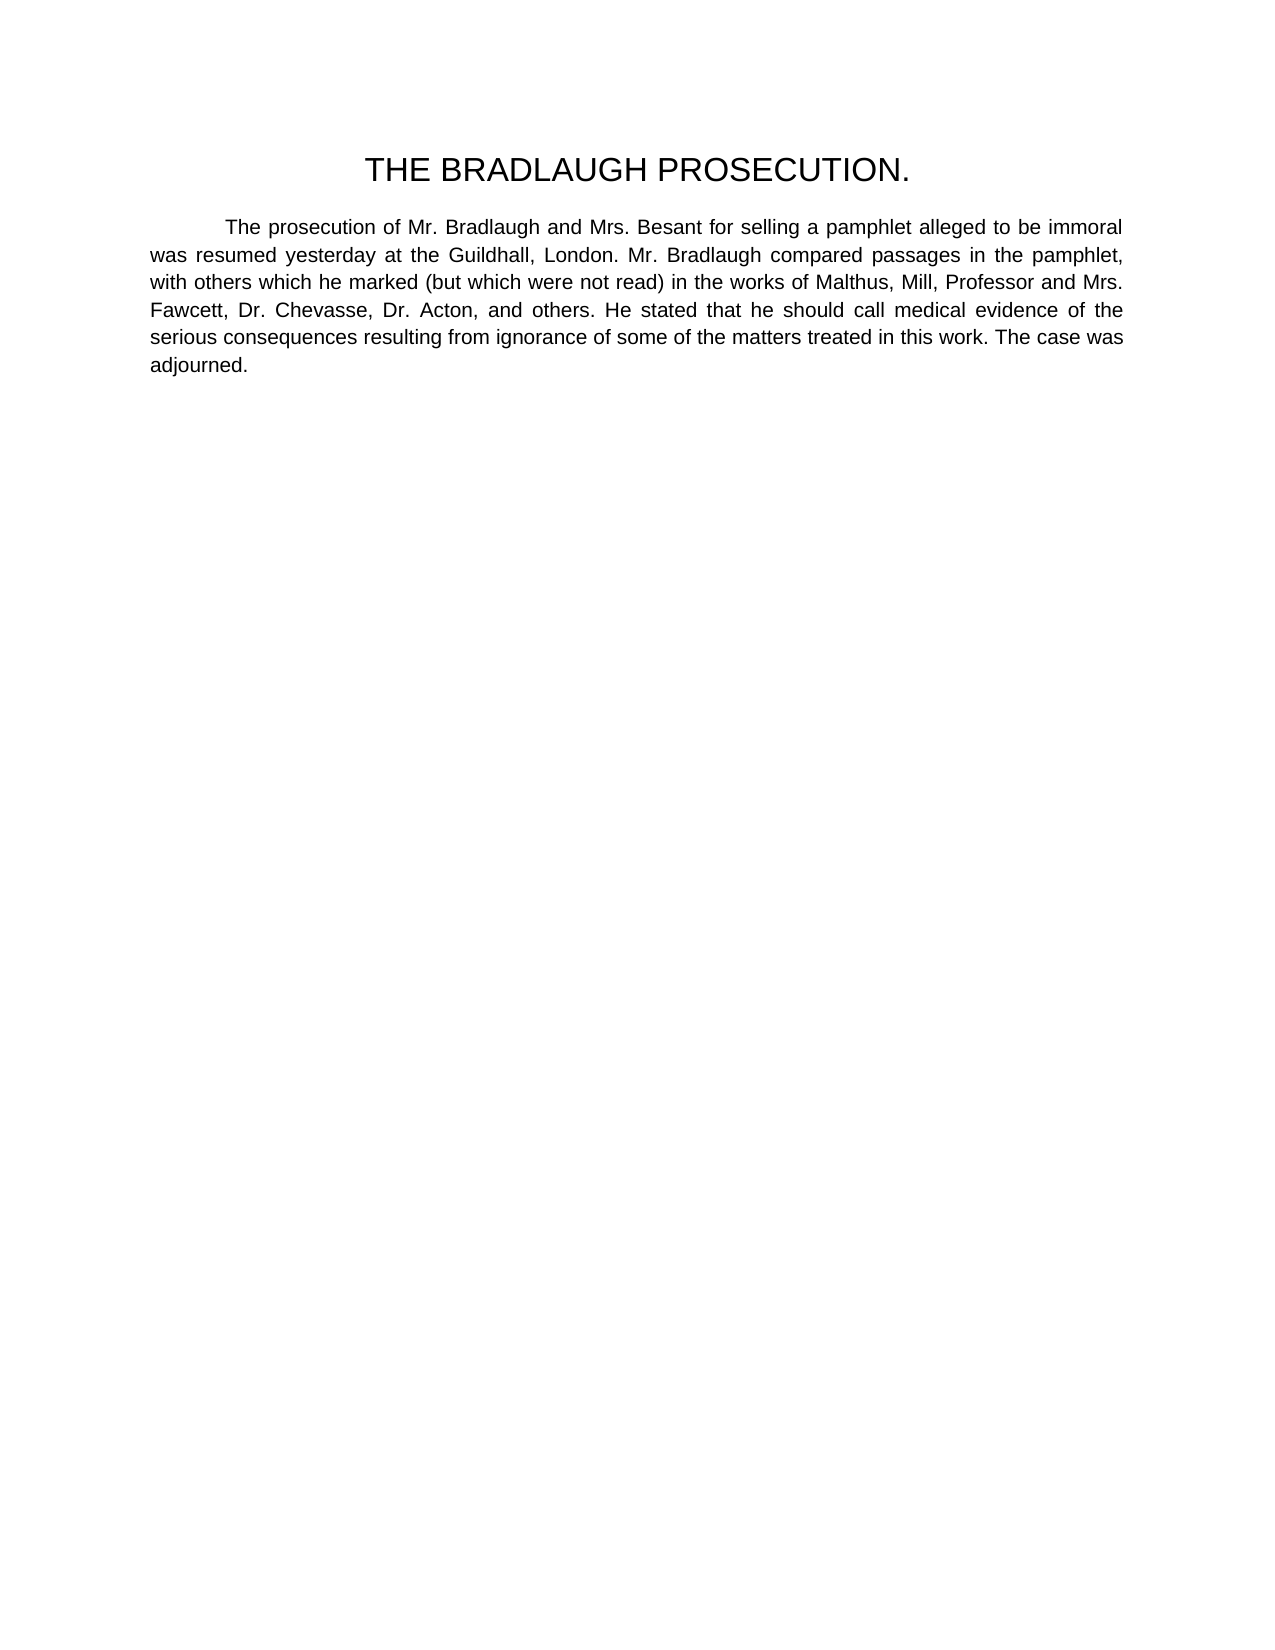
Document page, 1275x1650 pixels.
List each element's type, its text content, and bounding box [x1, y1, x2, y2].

text The prosecution of Mr. Bradlaugh and Mrs. Besant for selling a pamphlet alleged to be immoral was resumed yesterday at the Guildhall, London. Mr. Bradlaugh compared passages in the pamphlet, with others which he marked (but which were not read) in the works of Malthus, Mill, Professor and Mrs. Fawcett, Dr. Chevasse, Dr. Acton, and others. He stated that he should call medical evidence of the serious consequences resulting from ignorance of some of the matters treated in this work. The case was adjourned. [150, 215, 1125, 376]
text THE BRADLAUGH PROSECUTION. [150, 150, 1125, 188]
